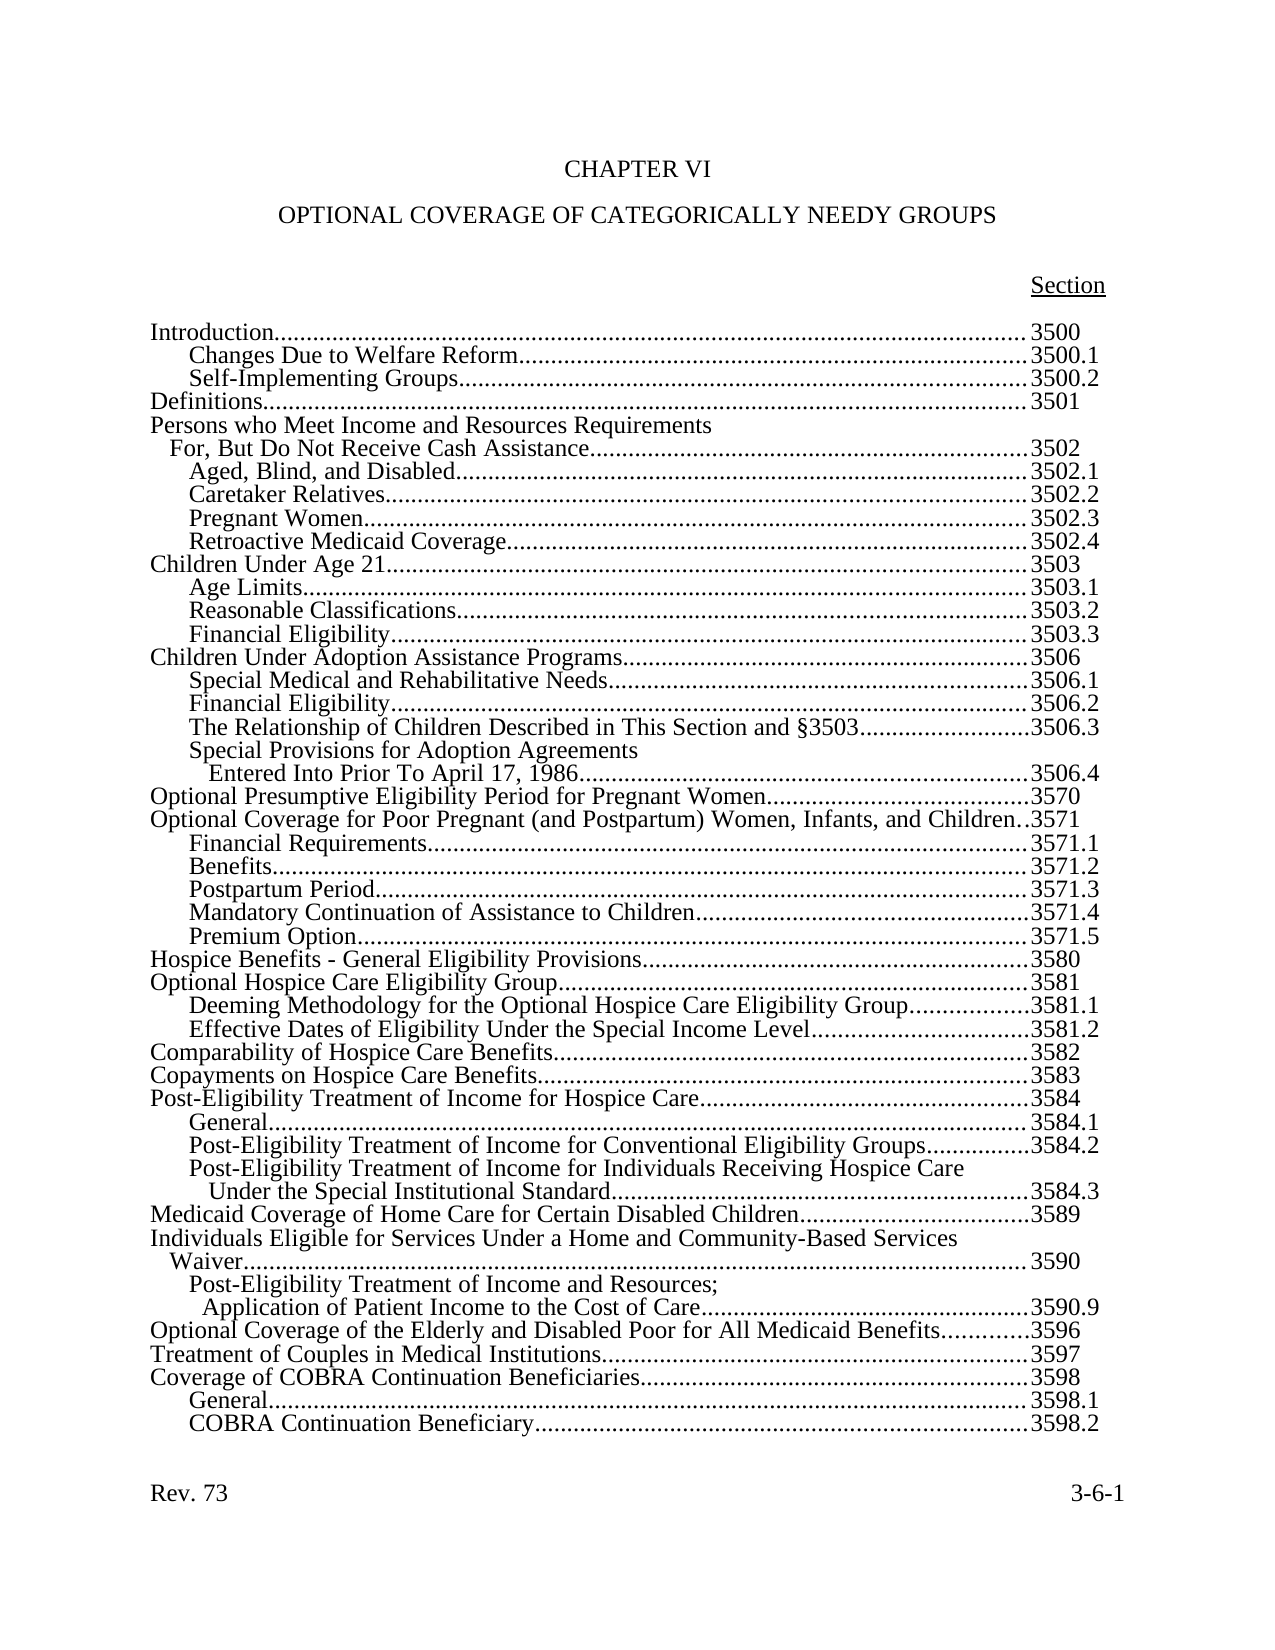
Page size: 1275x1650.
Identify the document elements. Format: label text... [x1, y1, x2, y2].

text Section [150, 275, 1125, 298]
text Coverage of COBRA Continuation Beneficiaries 3598 [150, 1367, 1125, 1390]
text Comparability of Hospice Care Benefits 3582 [150, 1042, 1125, 1065]
text Post-Eligibility Treatment of Income for Conventional Eligibility Groups 3584.2 [150, 1134, 1125, 1158]
text Deeming Methodology for the Optional Hospice Care Eligibility Group 3581.1 [150, 995, 1125, 1018]
text Medicaid Coverage of Home Care for Certain Disabled Children 3589 [150, 1204, 1125, 1227]
text Treatment of Couples in Medical Institutions 3597 [150, 1344, 1125, 1367]
text Individuals Eligible for Services Under a Home and Community-Based Services [150, 1227, 1125, 1251]
text Benefits 3571.2 [150, 856, 1125, 879]
text The Relationship of Children Described in This Section and §3503 3506.3 [150, 716, 1125, 740]
text Financial Requirements 3571.1 [150, 833, 1125, 856]
text CHAPTER VI [150, 159, 1125, 182]
text Persons who Meet Income and Resources Requirements [150, 414, 1125, 438]
text Optional Coverage for Poor Pregnant (and Postpartum) Women, Infants, and Children 3571 [150, 809, 1125, 833]
text Definitions 3501 [150, 391, 1125, 414]
text Introduction 3500 [150, 322, 1125, 345]
text Pregnant Women 3502.3 [150, 507, 1125, 531]
text Aged, Blind, and Disabled 3502.1 [150, 461, 1125, 484]
text Children Under Age 21 3503 [150, 554, 1125, 577]
text For, But Do Not Receive Cash Assistance 3502 [150, 438, 1125, 461]
text Special Medical and Rehabilitative Needs 3506.1 [150, 670, 1125, 693]
text General 3598.1 [150, 1390, 1125, 1413]
text Premium Option 3571.5 [150, 926, 1125, 949]
text Waiver 3590 [150, 1251, 1125, 1274]
text Age Limits 3503.1 [150, 577, 1125, 600]
text Postpartum Period 3571.3 [150, 879, 1125, 902]
text Special Provisions for Adoption Agreements [150, 740, 1125, 763]
text Application of Patient Income to the Cost of Care 3590.9 [150, 1297, 1125, 1320]
text Children Under Adoption Assistance Programs 3506 [150, 647, 1125, 670]
text Financial Eligibility 3503.3 [150, 623, 1125, 647]
text Rev. 73 3-6-1 [150, 1483, 1125, 1506]
text Mandatory Continuation of Assistance to Children 3571.4 [150, 902, 1125, 926]
text Post-Eligibility Treatment of Income and Resources; [150, 1274, 1125, 1297]
text Optional Presumptive Eligibility Period for Pregnant Women 3570 [150, 786, 1125, 809]
text Caretaker Relatives 3502.2 [150, 484, 1125, 507]
text Hospice Benefits - General Eligibility Provisions 3580 [150, 949, 1125, 972]
text Effective Dates of Eligibility Under the Special Income Level 3581.2 [150, 1018, 1125, 1042]
text Retroactive Medicaid Coverage 3502.4 [150, 531, 1125, 554]
text Optional Coverage of the Elderly and Disabled Poor for All Medicaid Benefits 3596 [150, 1320, 1125, 1344]
text Under the Special Institutional Standard 3584.3 [150, 1181, 1125, 1204]
text Reasonable Classifications 3503.2 [150, 600, 1125, 623]
text Self-Implementing Groups 3500.2 [150, 368, 1125, 391]
text COBRA Continuation Beneficiary 3598.2 [150, 1413, 1125, 1437]
text General 3584.1 [150, 1111, 1125, 1134]
text Entered Into Prior To April 17, 1986 3506.4 [150, 763, 1125, 786]
text Changes Due to Welfare Reform 3500.1 [150, 345, 1125, 368]
text Copayments on Hospice Care Benefits 3583 [150, 1065, 1125, 1088]
text Financial Eligibility 3506.2 [150, 693, 1125, 716]
text Optional Hospice Care Eligibility Group 3581 [150, 972, 1125, 995]
text Post-Eligibility Treatment of Income for Individuals Receiving Hospice Care [150, 1158, 1125, 1181]
text OPTIONAL COVERAGE OF CATEGORICALLY NEEDY GROUPS [150, 205, 1125, 229]
text Post-Eligibility Treatment of Income for Hospice Care 3584 [150, 1088, 1125, 1111]
